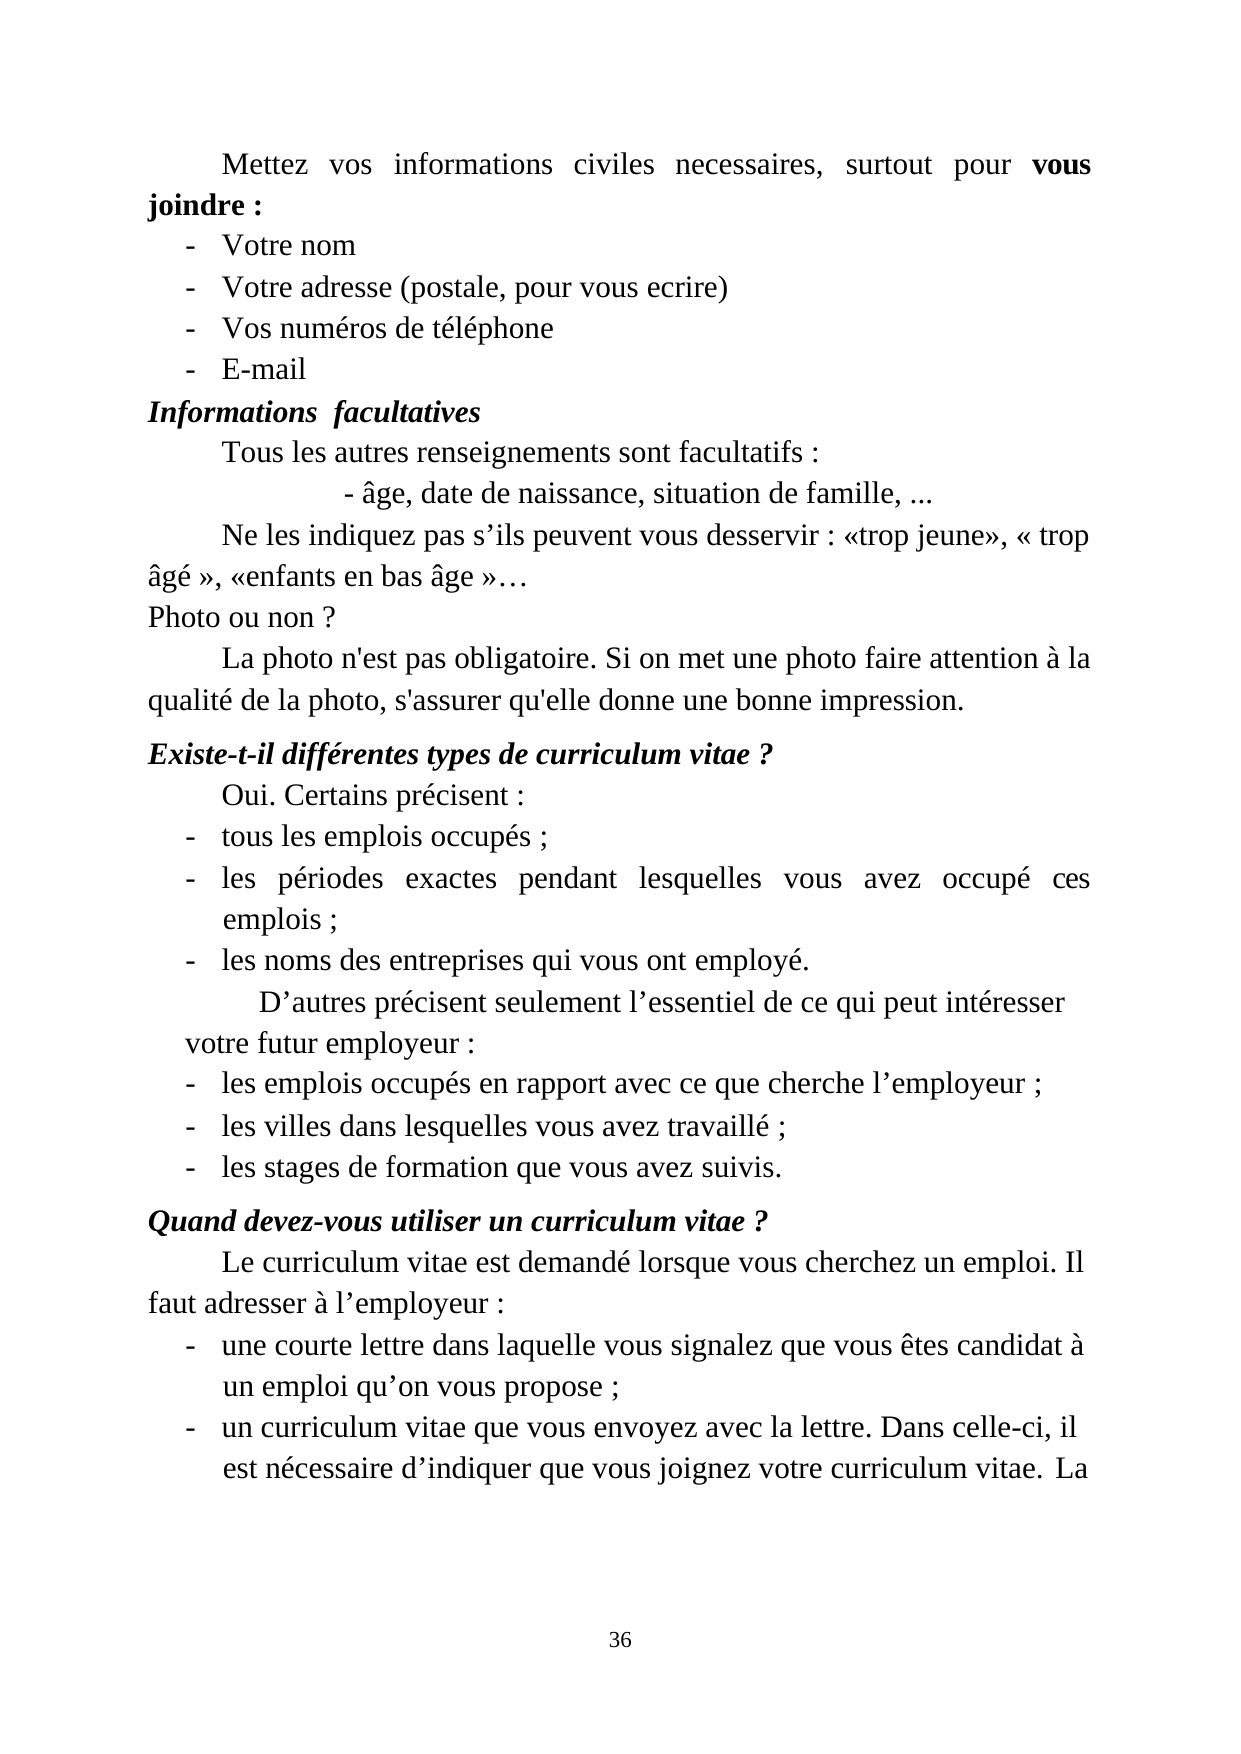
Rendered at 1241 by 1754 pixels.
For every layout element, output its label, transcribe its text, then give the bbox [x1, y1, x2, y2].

text D’autres précisent seulement l’essentiel de ce qui peut intéresser votre futur employeur : [185, 983, 1074, 1060]
text Le curriculum vitae est demandé lorsque vous cherchez un emploi. Il faut adresser à l’employeur : [148, 1243, 1093, 1320]
text - âge, date de naissance, situation de famille, ... [344, 475, 1192, 511]
list tous les emplois occupés ; [185, 818, 1192, 854]
list les stages de formation que vous avez suivis. [185, 1148, 1192, 1184]
list les emplois occupés en rapport avec ce que cherche l’employeur ; [185, 1065, 1192, 1101]
subtitle Quand devez-vous utiliser un curriculum vitae ? [148, 1202, 1192, 1238]
list les villes dans lesquelles vous avez travaillé ; [185, 1107, 1192, 1143]
list Votre nom [185, 228, 1192, 263]
subtitle Informations facultatives [148, 393, 1192, 429]
subtitle Existe-t-il différentes types de curriculum vitae ? [148, 736, 1192, 772]
list les noms des entreprises qui vous ont employé. [185, 942, 1192, 977]
text Ne les indiquez pas s’ils peuvent vous desservir : «trop jeune», « trop âgé », «enfants en bas âge »… [148, 516, 1093, 593]
list Votre adresse (postale, pour vous ecrire) [185, 268, 1192, 304]
text Oui. Certains précisent : [221, 776, 1192, 812]
text La photo n'est pas obligatoire. Si on met une photo faire attention à la qualité de la photo, s'assurer qu'elle donne une bonne impression. [148, 640, 1174, 717]
list les périodes exactes pendant lesquelles vous avez occupé ces emplois ; [185, 859, 1092, 936]
text Tous les autres renseignements sont facultatifs : [221, 433, 1192, 469]
text Photo ou non ? [148, 599, 1192, 634]
list Vos numéros de téléphone [185, 309, 1192, 345]
list E-mail [185, 351, 1192, 387]
text Mettez vos informations civiles necessaires, surtout pour vous joindre : [148, 145, 1093, 222]
list une courte lettre dans laquelle vous signalez que vous êtes candidat à un emploi qu’on vous propose ; [185, 1326, 1092, 1403]
list un curriculum vitae que vous envoyez avec la lettre. Dans celle-ci, il est nécessaire d’indiquer que vous joignez votre curriculum vitae. La [185, 1408, 1093, 1485]
